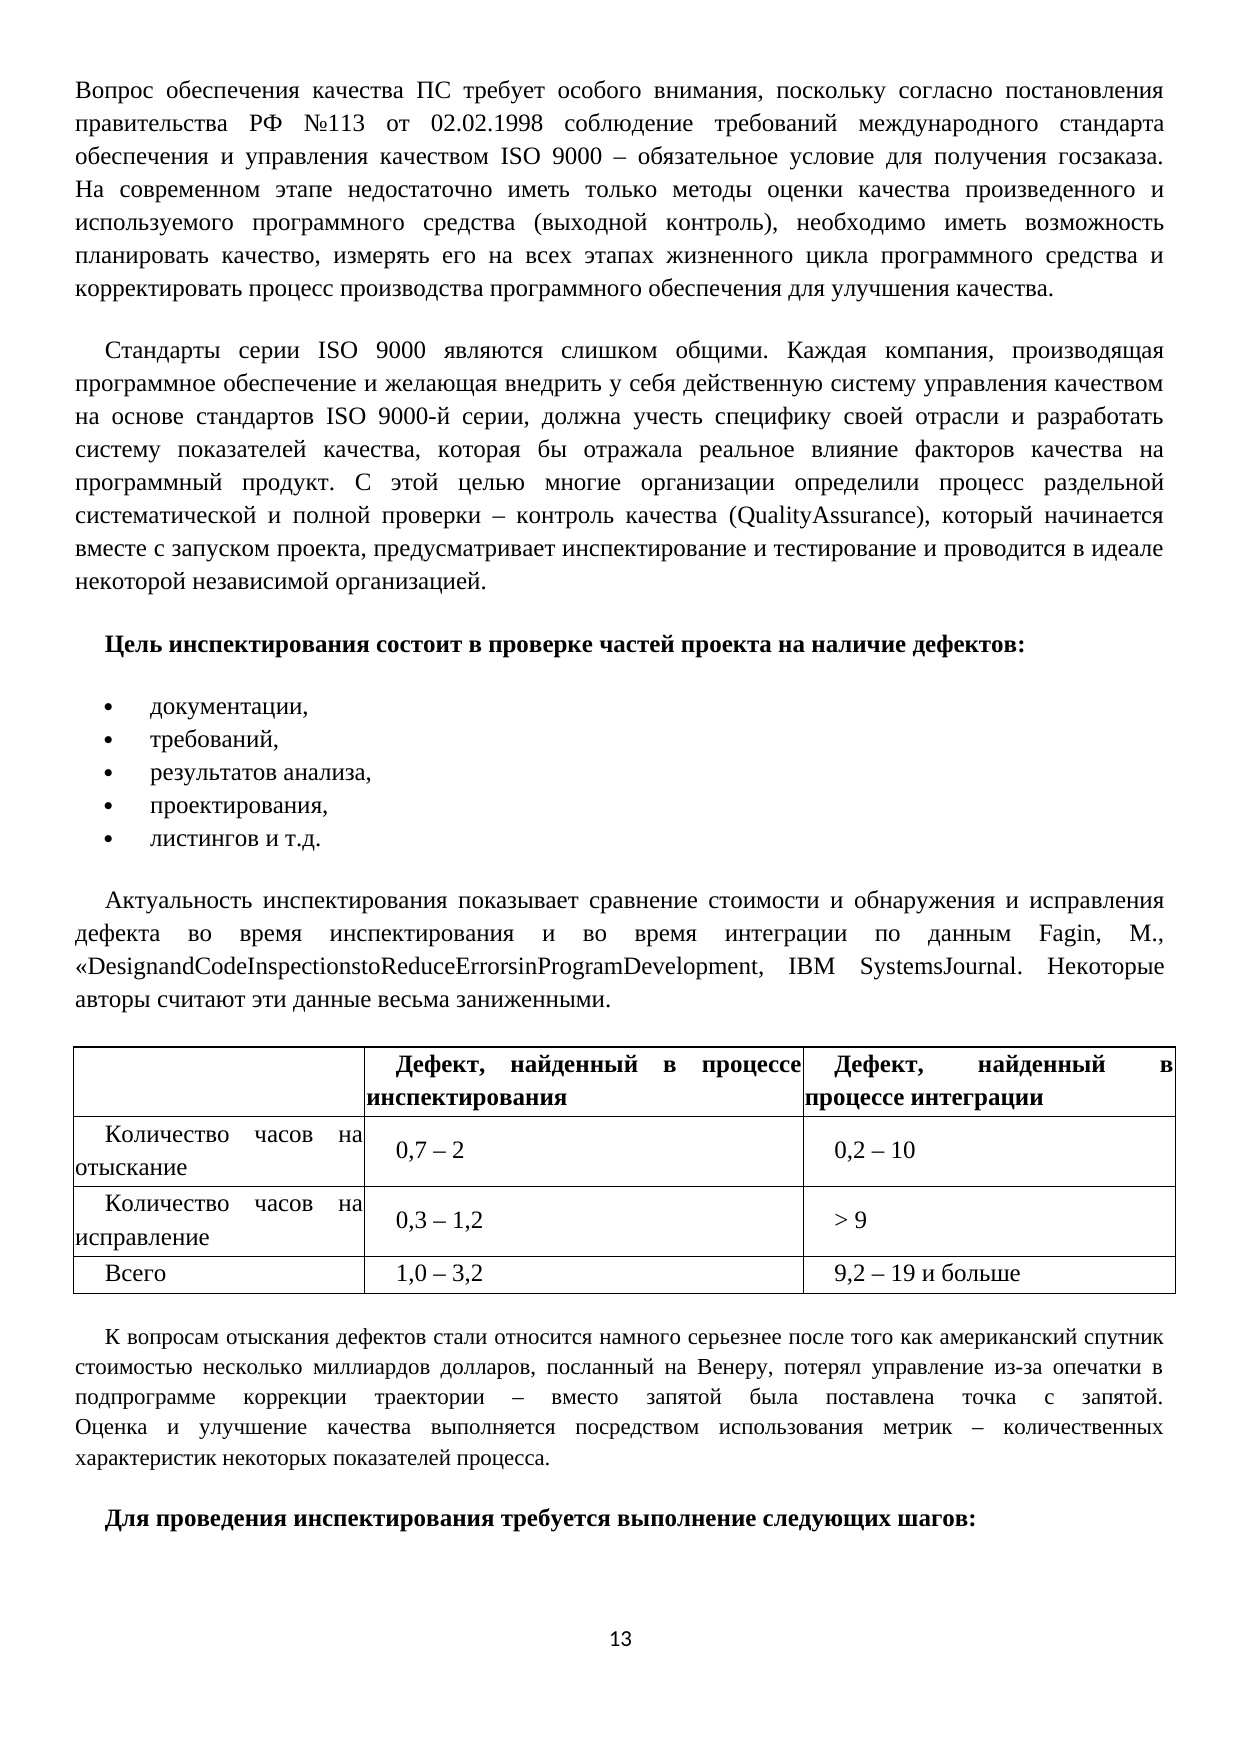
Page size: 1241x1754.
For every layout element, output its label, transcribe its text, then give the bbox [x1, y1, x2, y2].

table_cell Количество часов на исправление [74, 1187, 364, 1256]
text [75, 75, 1165, 302]
table_cell > 9 [804, 1187, 1175, 1256]
list листингов и т.д. [75, 823, 1165, 852]
table_cell 0,2 – 10 [804, 1117, 1175, 1186]
table_cell 1,0 – 3,2 [365, 1257, 803, 1292]
text Стандарты серии ISO 9000 являются слишком общими. Каждая компания, производящая программное обеспечение и желающая внедрить у себя действенную систему управления качеством на основе стандартов ISO 9000-й серии, должна учесть специфику своей отрасли и разработать систему показателей качества, которая бы отражала реальное влияние факторов качества на программный продукт. С этой целью многие организации определили процесс раздельной систематической и полной проверки – контроль качества (QualityAssurance), который начинается вместе с запуском проекта, предусматривает инспектирование и тестирование и проводится в идеале некоторой независимой организацией. [75, 335, 1165, 595]
list результатов анализа, [75, 757, 1165, 786]
text Цель инспектирования состоит в проверке частей проекта на наличие дефектов: [75, 629, 1165, 657]
list требований, [75, 724, 1165, 753]
table_header Дефект, найденный в процессе инспектирования [365, 1048, 803, 1116]
text К вопросам отыскания дефектов стали относится намного серьезнее после того как американский спутник стоимостью несколько миллиардов долларов, посланный на Венеру, потерял управление из-за опечатки в подпрограмме коррекции траектории – вместо запятой была поставлена точка с запятой. Оценка и улучшение качества выполняется посредством использования метрик – количественных характеристик некоторых показателей процесса. [75, 1323, 1165, 1470]
table_header Дефект, найденный в процессе интеграции [804, 1048, 1175, 1116]
table_cell 0,3 – 1,2 [365, 1187, 803, 1256]
list документации, [75, 691, 1165, 719]
table_header [74, 1048, 364, 1116]
table_cell 9,2 – 19 и больше [804, 1257, 1175, 1292]
text Для проведения инспектирования требуется выполнение следующих шагов: [75, 1503, 1165, 1532]
table_cell 0,7 – 2 [365, 1117, 803, 1186]
list проектирования, [75, 790, 1165, 819]
table_cell Всего [74, 1257, 364, 1292]
text Актуальность инспектирования показывает сравнение стоимости и обнаружения и исправления дефекта во время инспектирования и во время интеграции по данным Fagin, M., «DesignandCodeInspectionstoReduceErrorsinProgramDevelopment, IBM SystemsJournal. Некоторые авторы считают эти данные весьма заниженными. [75, 885, 1165, 1013]
table_cell Количество часов на отыскание [74, 1117, 364, 1186]
